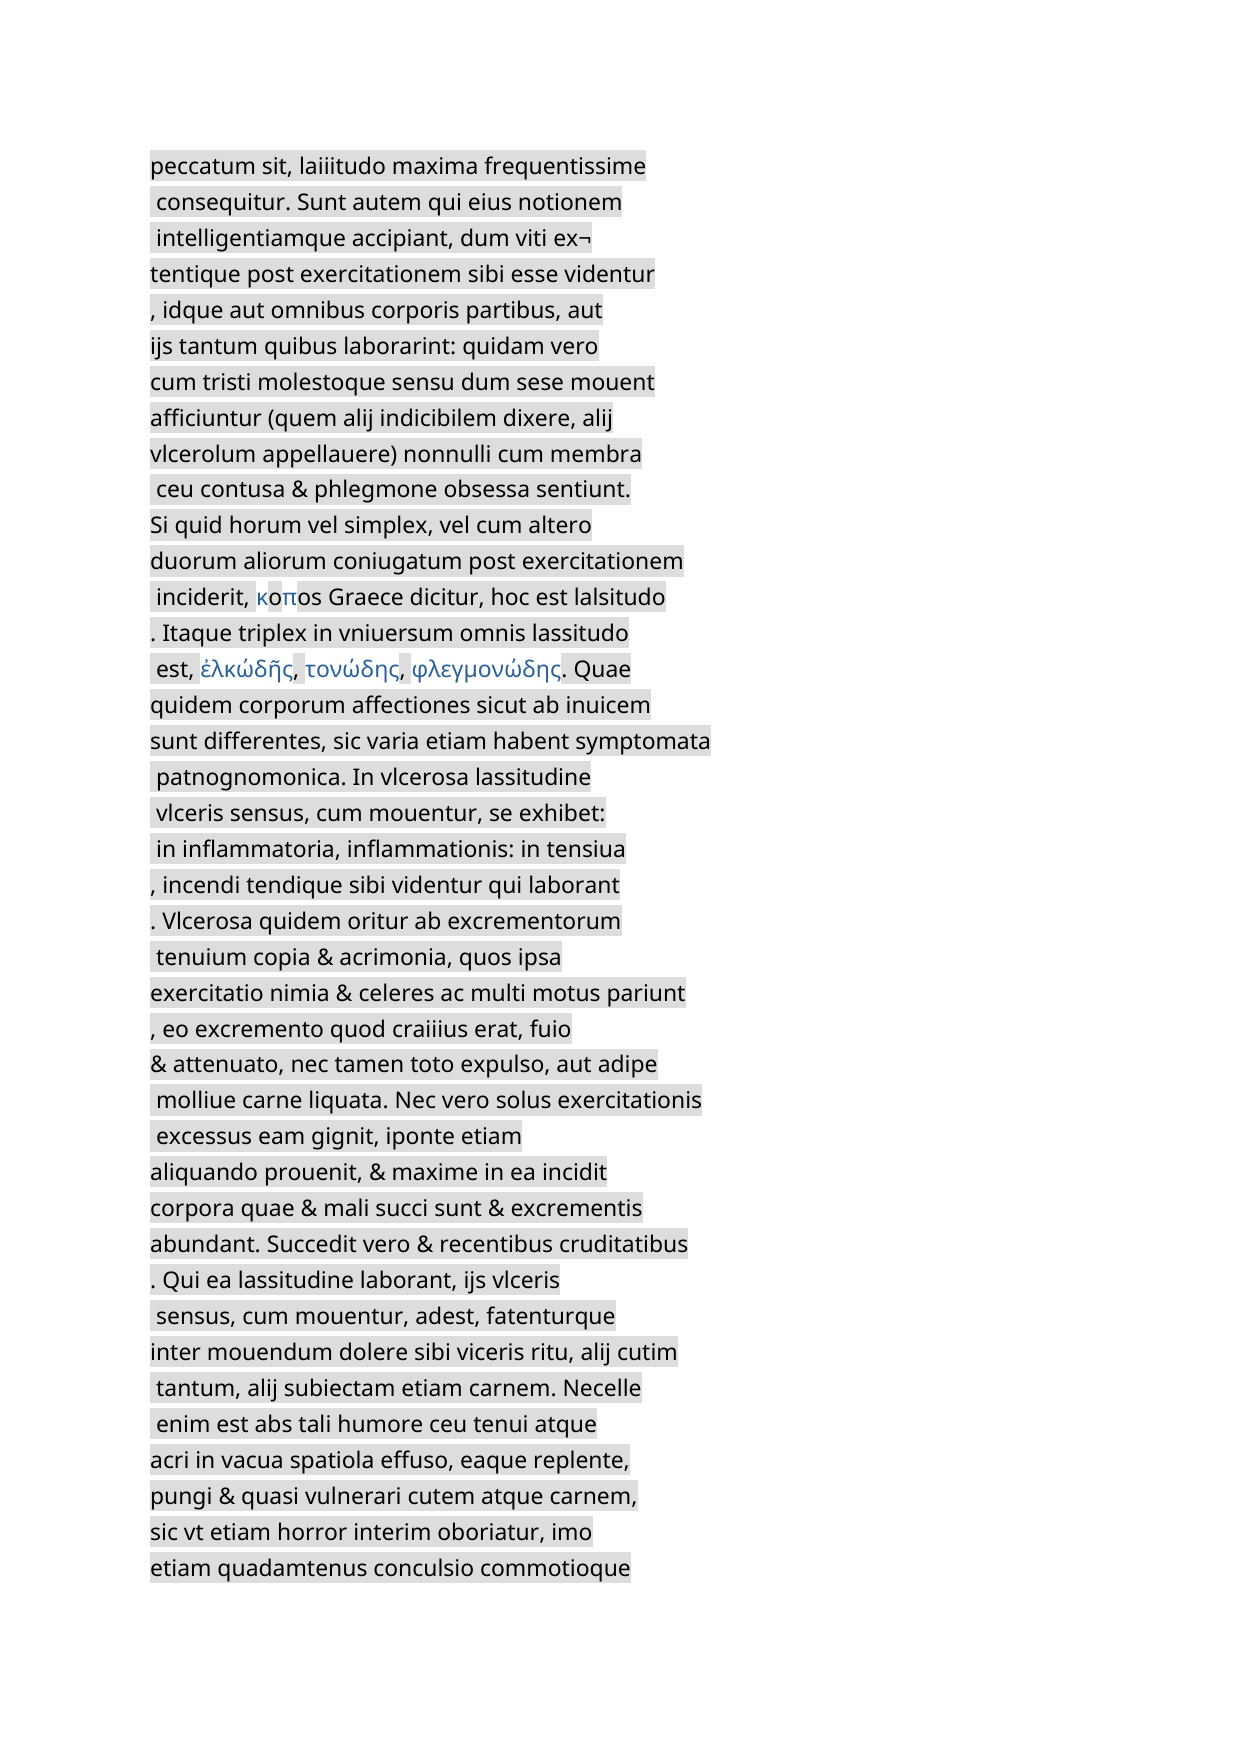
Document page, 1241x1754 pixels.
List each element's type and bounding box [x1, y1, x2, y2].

text [150, 150, 1090, 1583]
